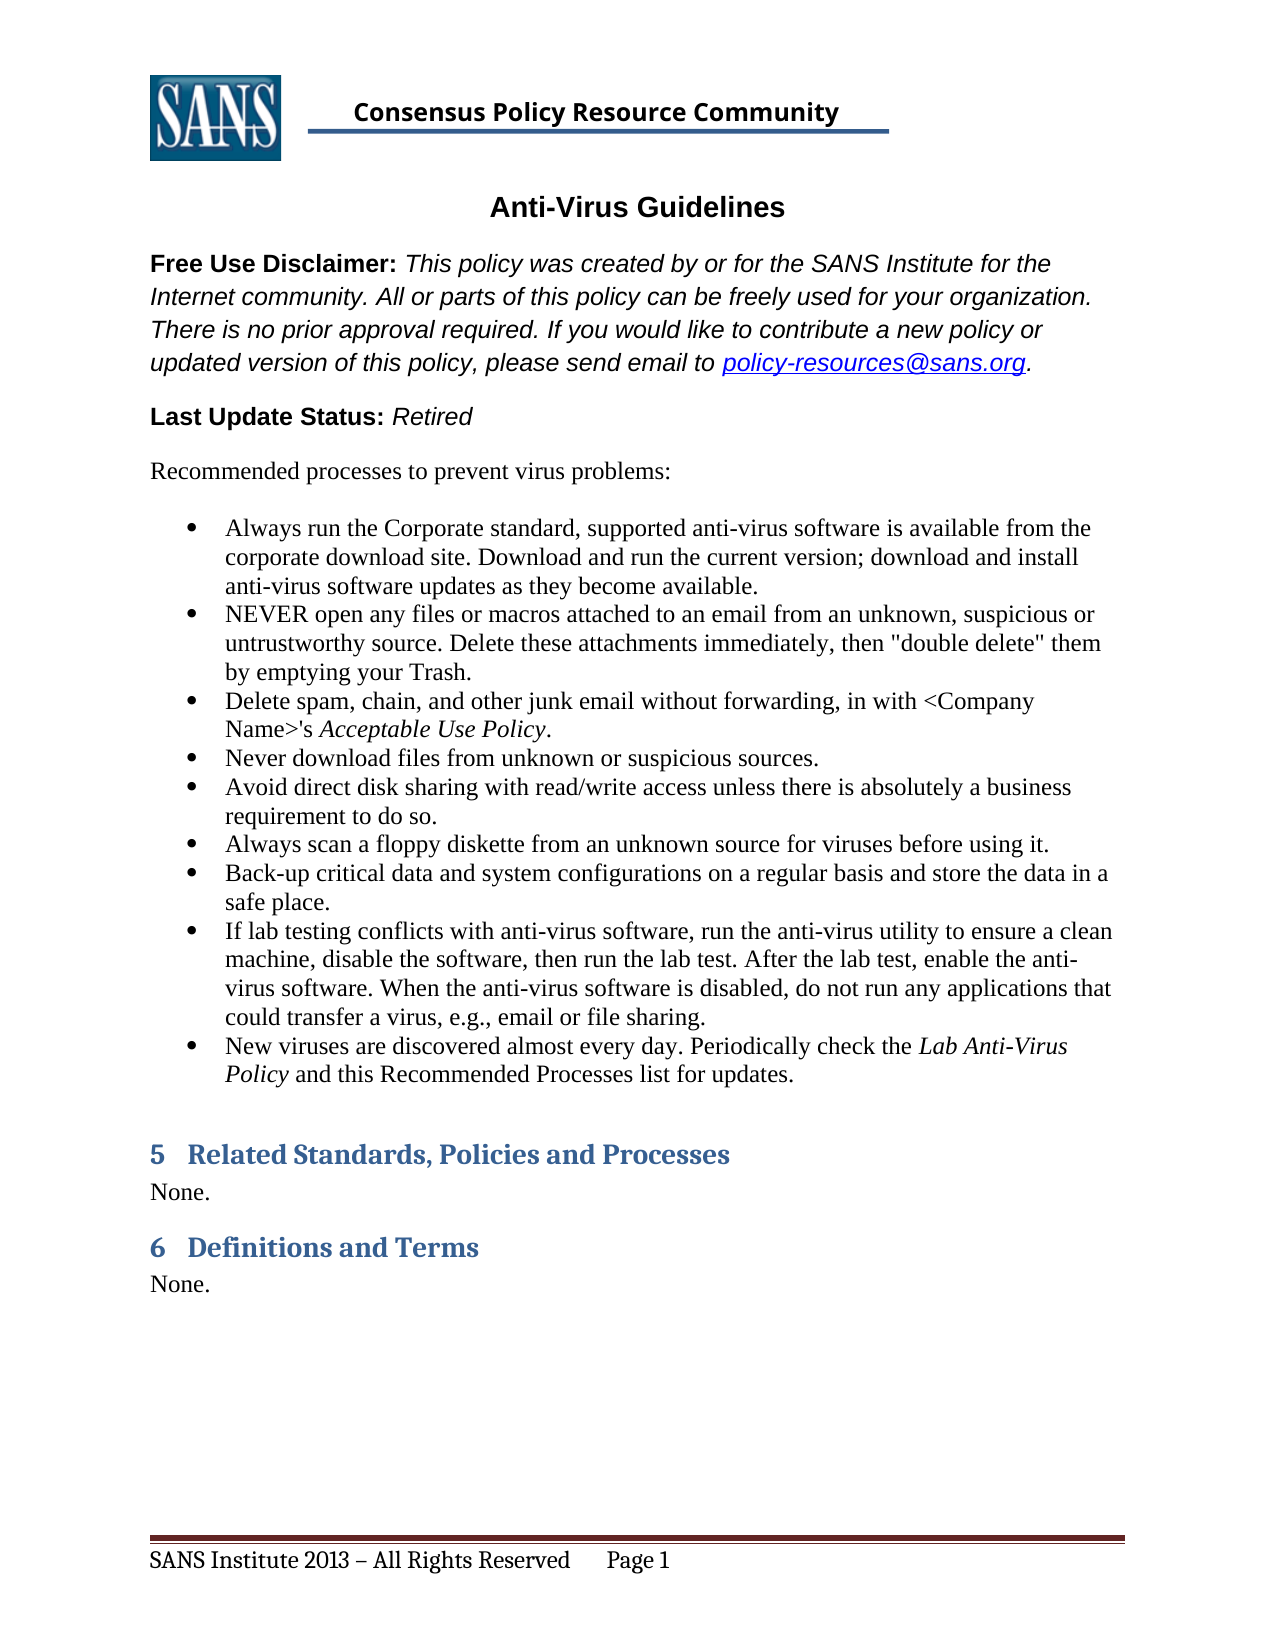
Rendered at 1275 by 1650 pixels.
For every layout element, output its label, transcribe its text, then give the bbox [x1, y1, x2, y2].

list Always run the Corporate standard, supported anti-virus software is available from the corporate download site. Download and run the current version; download and install anti-virus software updates as they become available. [187, 513, 1125, 599]
text Recommended processes to prevent virus problems: [150, 456, 1125, 484]
list If lab testing conflicts with anti-virus software, run the anti-virus utility to ensure a clean machine, disable the software, then run the lab test. After the lab test, enable the anti-virus software. When the anti-virus software is disabled, do not run any applications that could transfer a virus, e.g., email or file sharing. [187, 916, 1125, 1031]
text Anti-Virus Guidelines [150, 190, 1125, 223]
subtitle Related Standards, Policies and Processes [150, 1138, 1125, 1172]
text None. [150, 1269, 1125, 1298]
list Back-up critical data and system configurations on a regular basis and store the data in a safe place. [187, 858, 1125, 916]
text None. [150, 1177, 1125, 1206]
text Free Use Disclaimer: This policy was created by or for the SANS Institute for the Internet community. All or parts of this policy can be freely used for your organization. There is no prior approval required. If you would like to contribute a new policy or updated version of this policy, please send email to policy-resources@sans.org. [150, 249, 1125, 377]
list Avoid direct disk sharing with read/write access unless there is absolutely a business requirement to do so. [187, 772, 1125, 829]
list New viruses are discovered almost every day. Periodically check the Lab Anti-Virus Policy and this Recommended Processes list for updates. [187, 1031, 1125, 1088]
list Always scan a floppy diskette from an unknown source for viruses before using it. [187, 829, 1125, 858]
text Last Update Status: Retired [150, 402, 1125, 431]
subtitle Definitions and Terms [150, 1231, 1125, 1264]
list Never download files from unknown or suspicious sources. [187, 743, 1125, 772]
list Delete spam, chain, and other junk email without forwarding, in with <Company Name>'s Acceptable Use Policy. [187, 686, 1125, 743]
list NEVER open any files or macros attached to an email from an unknown, suspicious or untrustworthy source. Delete these attachments immediately, then "double delete" them by emptying your Trash. [187, 599, 1125, 686]
